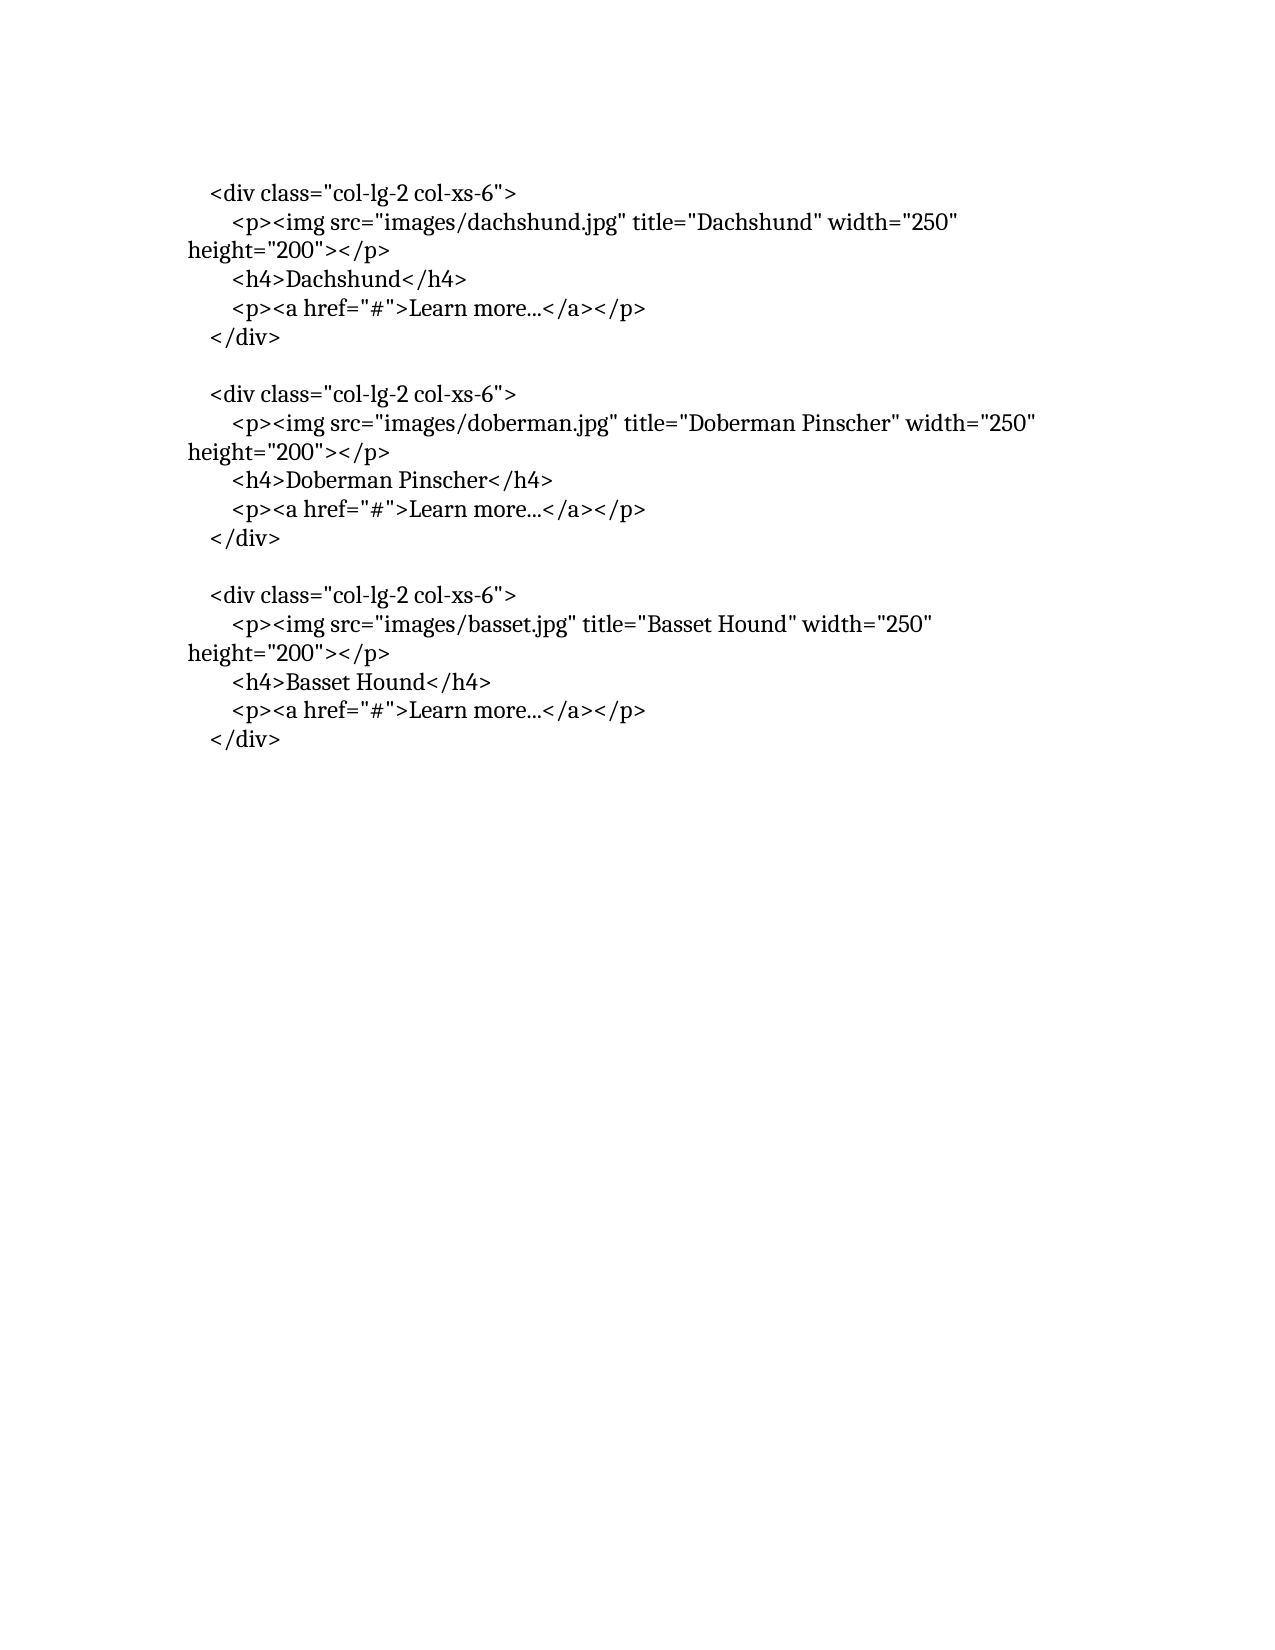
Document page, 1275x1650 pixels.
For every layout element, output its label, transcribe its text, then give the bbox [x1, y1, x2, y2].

text <h4>Basset Hound</h4> [187, 667, 1087, 696]
text <p><img src="images/doberman.jpg" title="Doberman Pinscher" width="250" height="200"></p> [187, 409, 1087, 466]
text <h4>Doberman Pinscher</h4> [187, 466, 1087, 495]
text <div class="col-lg-2 col-xs-6"> [187, 179, 1087, 207]
text </div> [187, 322, 1087, 351]
text <p><a href="#">Learn more...</a></p> [187, 696, 1087, 725]
text <h4>Dachshund</h4> [187, 265, 1087, 294]
text </div> [187, 725, 1087, 754]
text <p><img src="images/basset.jpg" title="Basset Hound" width="250" height="200"></p> [187, 610, 1087, 667]
text <div class="col-lg-2 col-xs-6"> [187, 380, 1087, 409]
text <p><a href="#">Learn more...</a></p> [187, 495, 1087, 524]
text <p><a href="#">Learn more...</a></p> [187, 294, 1087, 322]
text <div class="col-lg-2 col-xs-6"> [187, 581, 1087, 610]
text </div> [187, 524, 1087, 552]
text <p><img src="images/dachshund.jpg" title="Dachshund" width="250" height="200"></p> [187, 207, 1087, 265]
